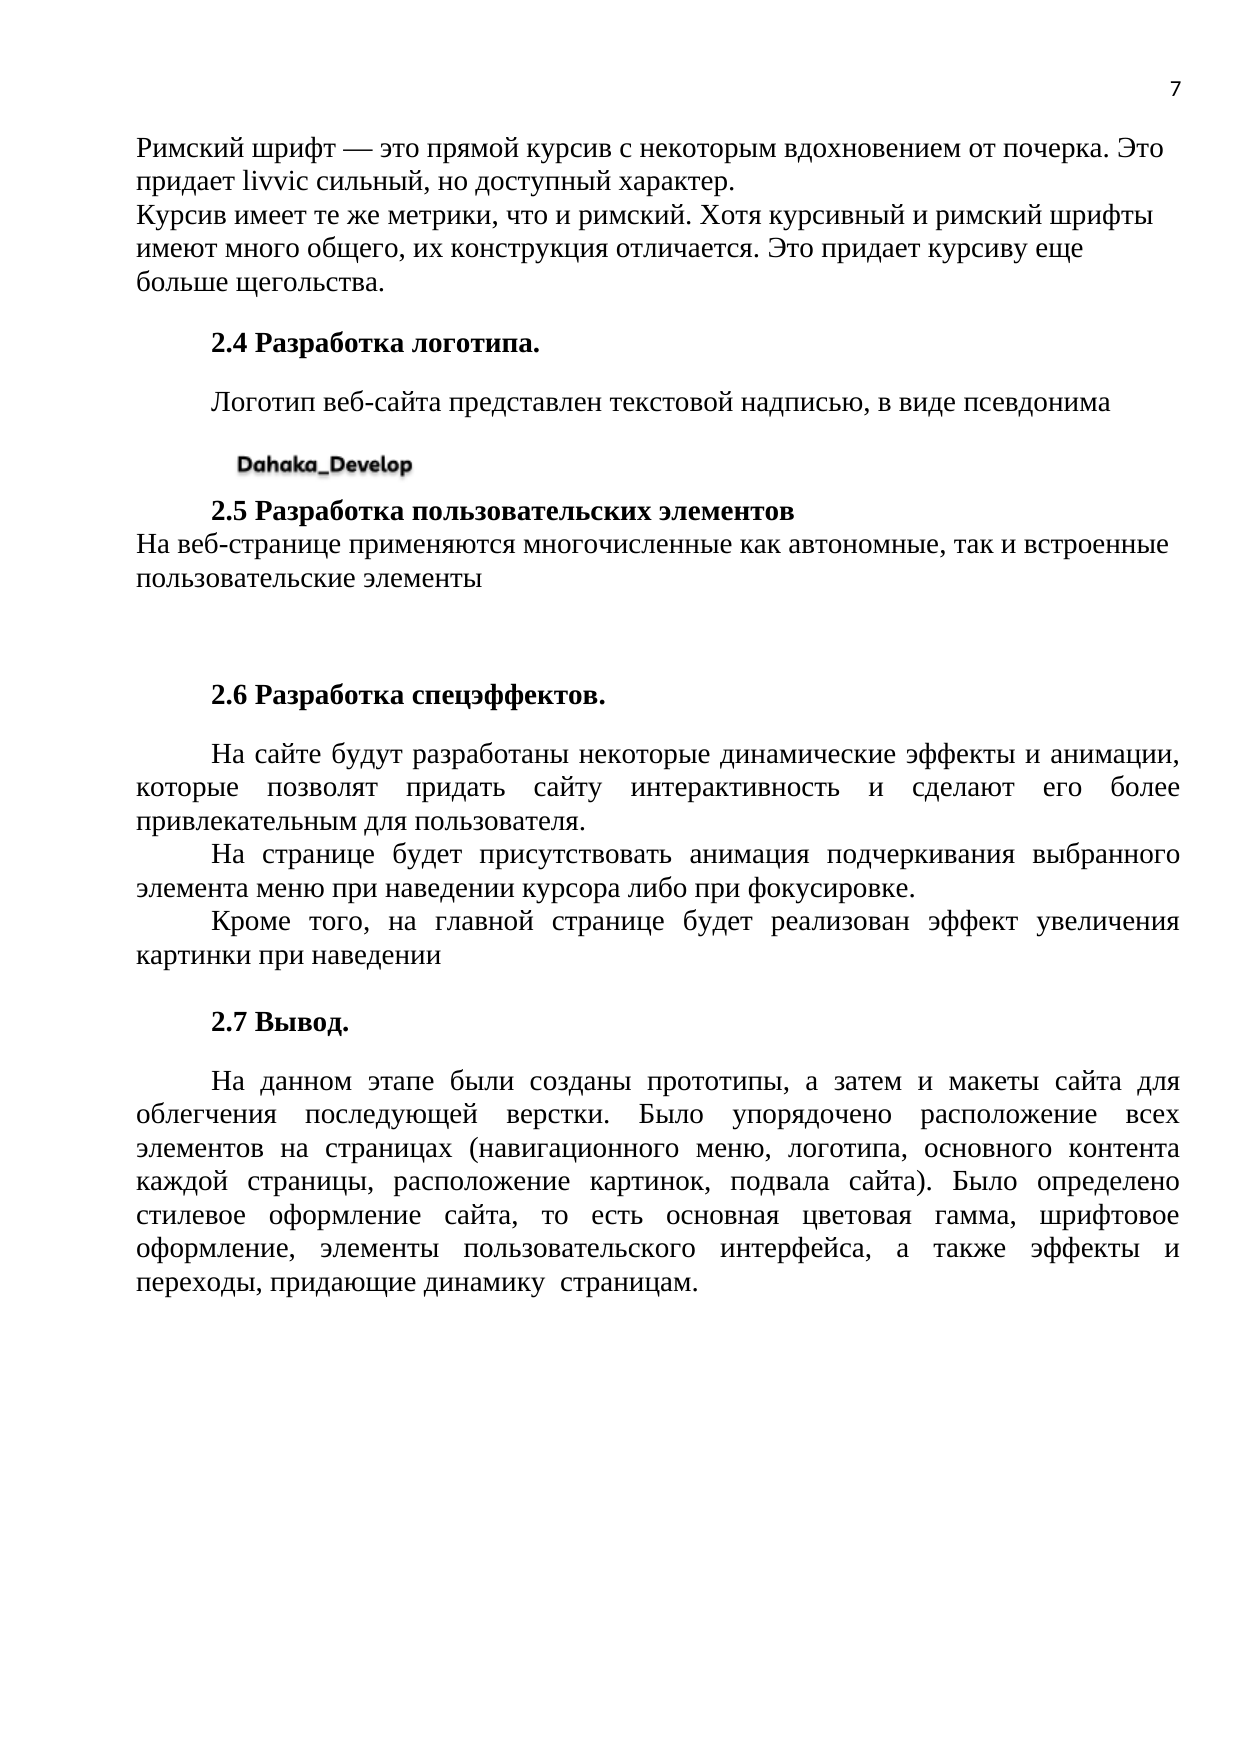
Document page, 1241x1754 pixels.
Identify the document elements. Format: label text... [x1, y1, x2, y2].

text 2.5 Разработка пользовательских элементов [136, 493, 1181, 526]
text На веб-странице применяются многочисленные как автономные, так и встроенные пользовательские элементы [136, 526, 1181, 593]
text Логотип веб-сайта представлен текстовой надписью, в виде псевдонима [136, 384, 1181, 418]
text Курсив имеет те же метрики, что и римский. Хотя курсивный и римский шрифты имеют много общего, их конструкция отличается. Это придает курсиву еще больше щегольства. [136, 197, 1181, 298]
text Римский шрифт — это прямой курсив с некоторым вдохновением от почерка. Это придает livvic сильный, но доступный характер. [136, 130, 1181, 197]
text На сайте будут разработаны некоторые динамические эффекты и анимации, которые позволят придать сайту интерактивность и сделают его более привлекательным для пользователя. [136, 736, 1181, 836]
text На данном этапе были созданы прототипы, а затем и макеты сайта для облегчения последующей верстки. Было упорядочено расположение всех элементов на страницах (навигационного меню, логотипа, основного контента каждой страницы, расположение картинок, подвала сайта). Было определено стилевое оформление сайта, то есть основная цветовая гамма, шрифтовое оформление, элементы пользовательского интерфейса, а также эффекты и переходы, придающие динамику страницам. [136, 1063, 1181, 1297]
subtitle 2.6 Разработка спецэффектов. [136, 677, 1181, 711]
text Кроме того, на главной странице будет реализован эффект увеличения картинки при наведении [136, 903, 1181, 971]
subtitle 2.7 Вывод. [136, 1004, 1181, 1038]
text На странице будет присутствовать анимация подчеркивания выбранного элемента меню при наведении курсора либо при фокусировке. [136, 836, 1181, 903]
subtitle 2.4 Разработка логотипа. [136, 326, 1181, 359]
